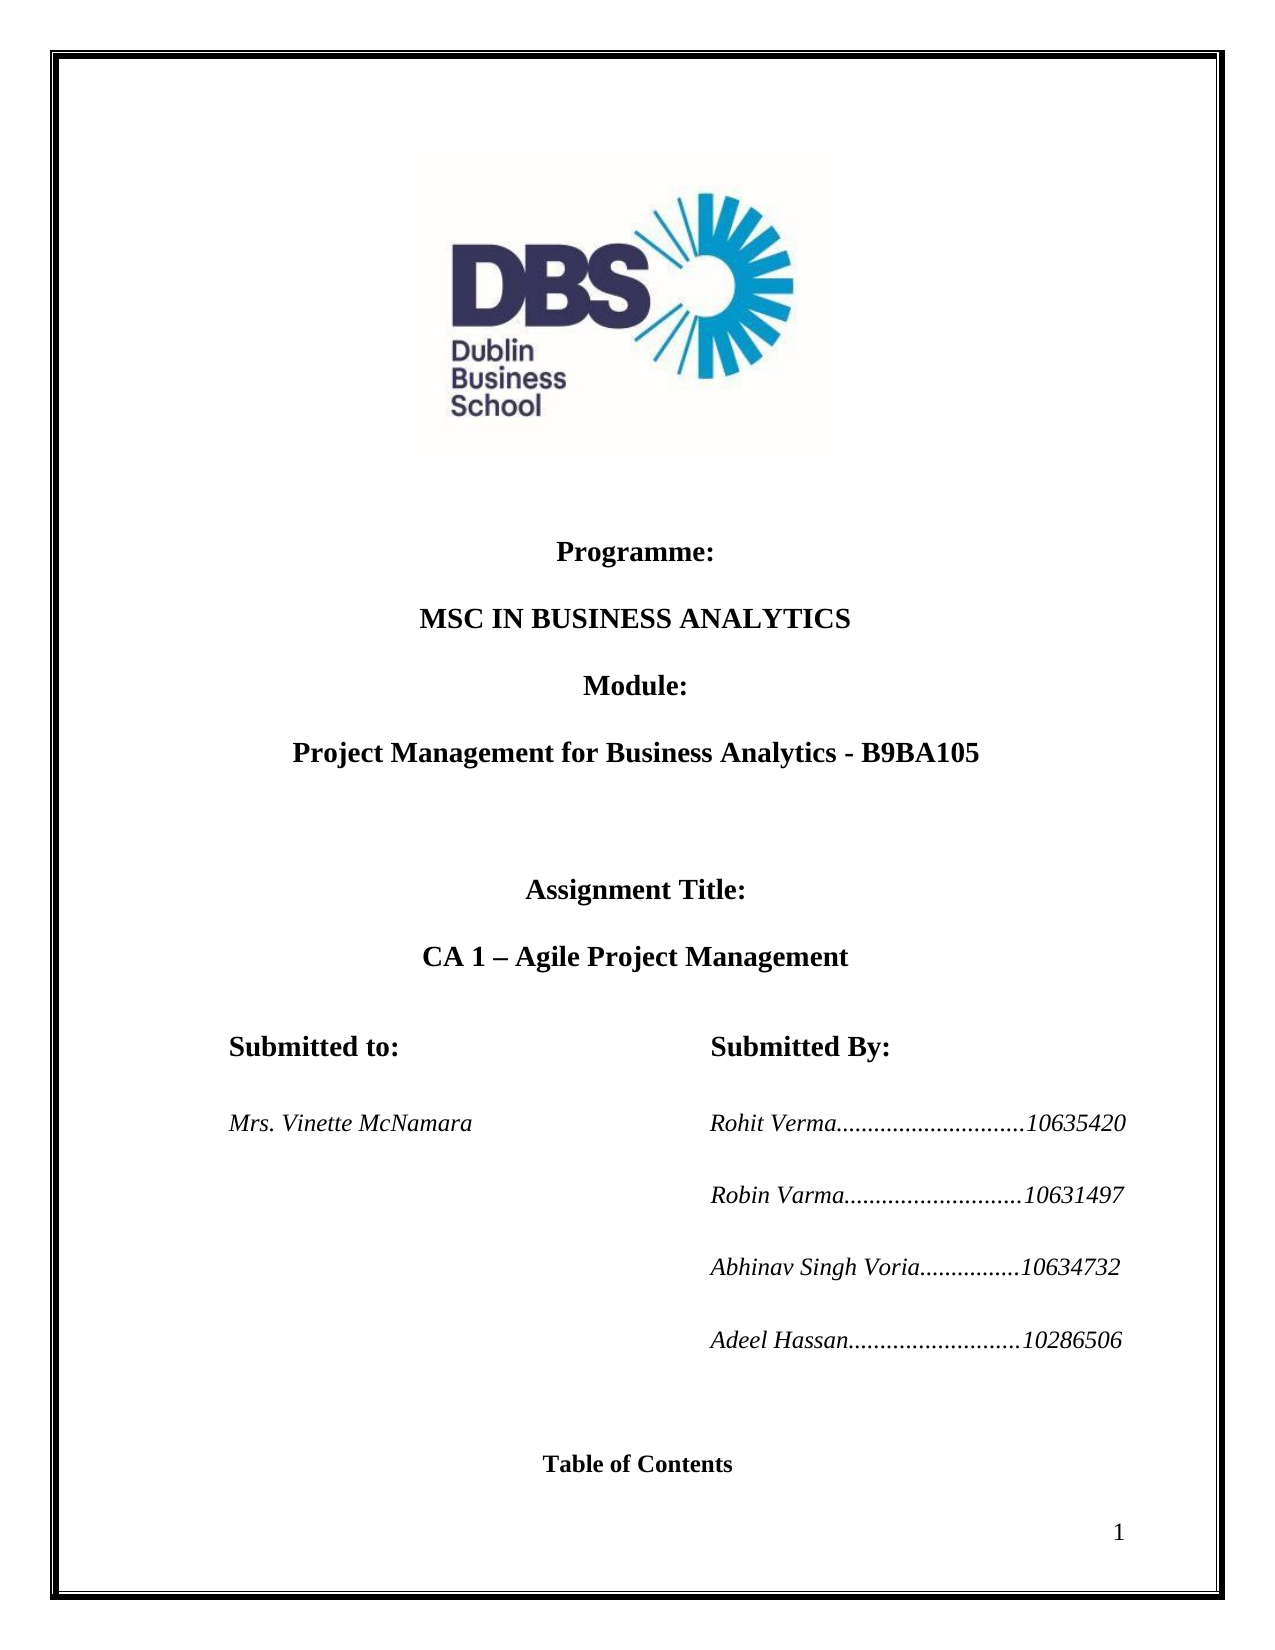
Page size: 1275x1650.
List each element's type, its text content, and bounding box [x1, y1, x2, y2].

subtitle Robin Varma 10631497 [710, 1181, 1125, 1209]
text Programme: [279, 534, 991, 567]
text Submitted to: Submitted By: [229, 1029, 1125, 1062]
text CA 1 – Agile Project Management [294, 939, 977, 973]
subtitle Mrs. Vinette McNamara Rohit Verma 10635420 [229, 1108, 1125, 1137]
text Module: [279, 668, 991, 701]
text Project Management for Business Analytics - B9BA105 [280, 735, 992, 768]
picture [409, 150, 835, 461]
text Assignment Title: [280, 872, 991, 906]
subtitle Adeel Hassan 10286506 [710, 1325, 1125, 1354]
text MSC IN BUSINESS ANALYTICS [279, 601, 991, 634]
subtitle Abhinav Singh Voria 10634732 [710, 1252, 1125, 1281]
